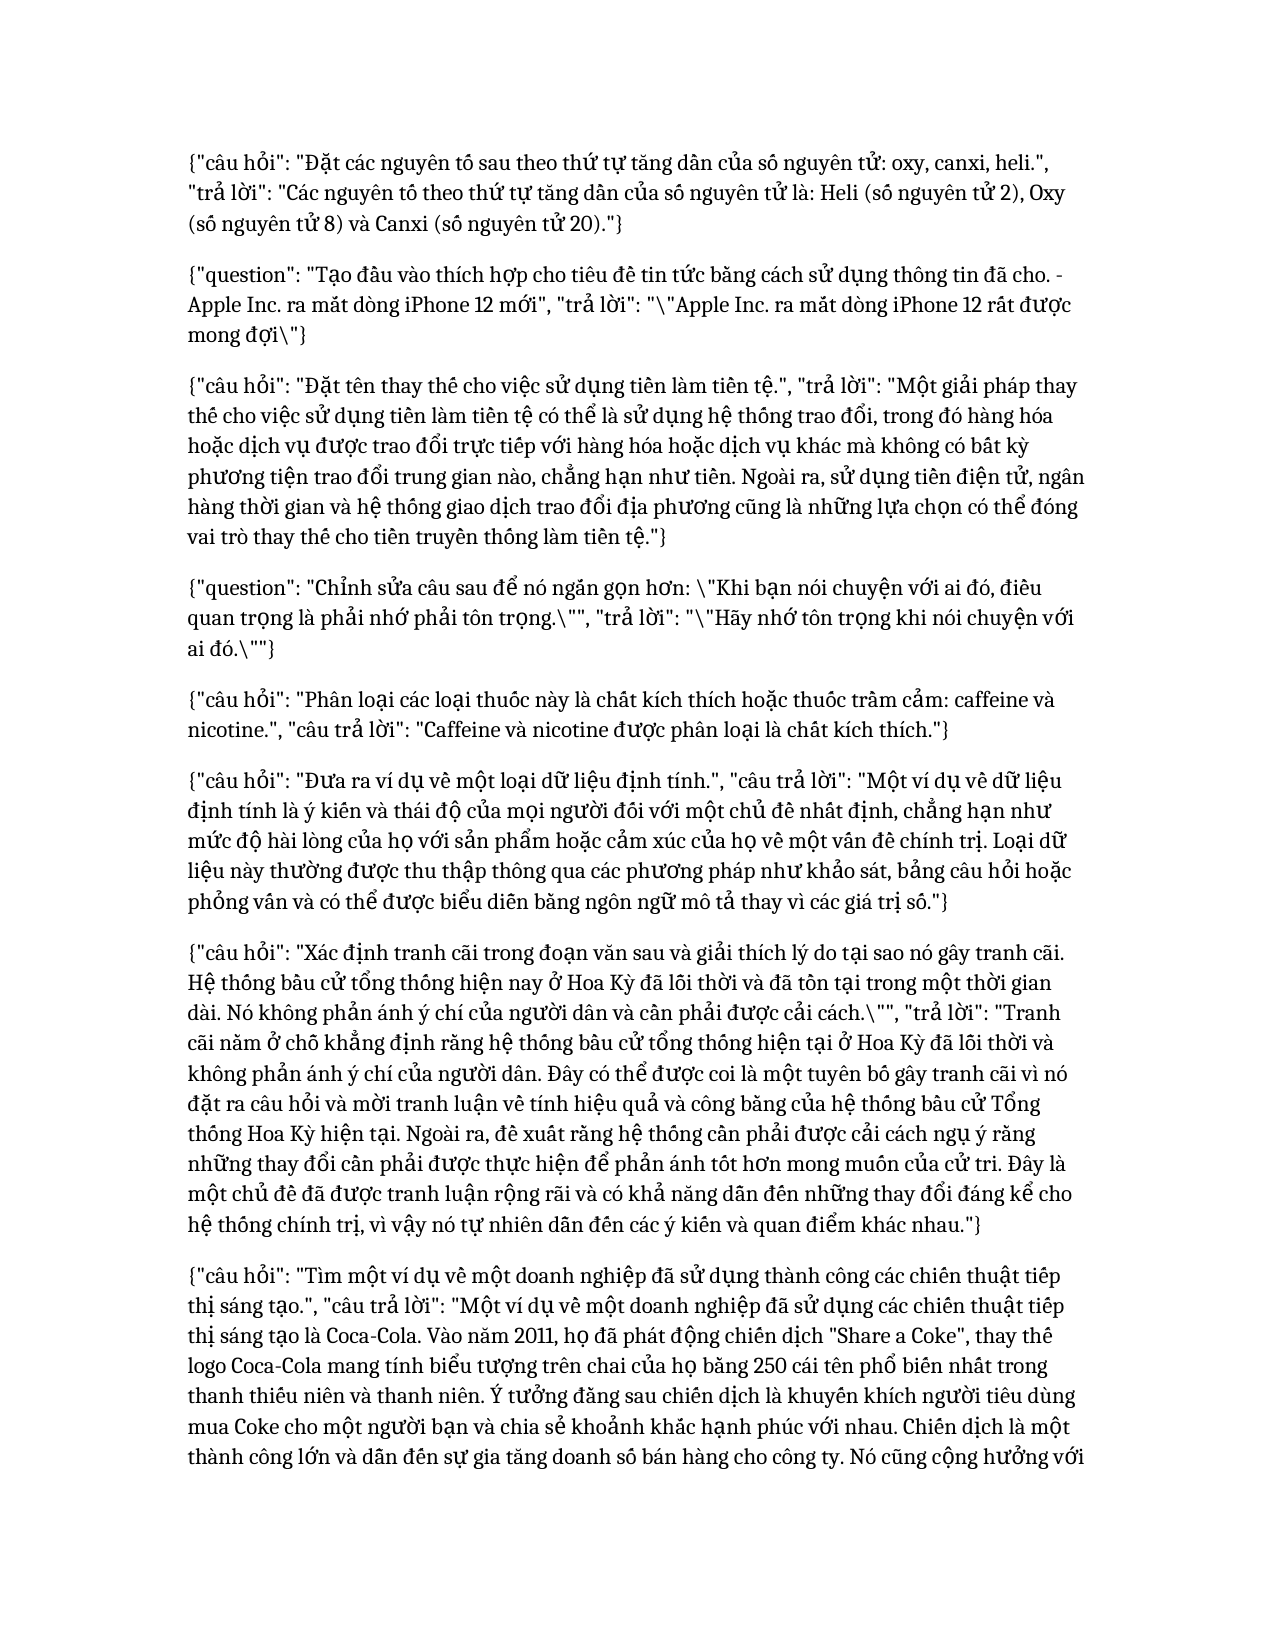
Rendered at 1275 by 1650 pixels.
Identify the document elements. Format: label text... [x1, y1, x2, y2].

text {"câu hỏi": "Đặt tên thay thế cho việc sử dụng tiền làm tiền tệ.", "trả lời": "Một giải pháp thay thế cho việc sử dụng tiền làm tiền tệ có thể là sử dụng hệ thống trao đổi, trong đó hàng hóa hoặc dịch vụ được trao đổi trực tiếp với hàng hóa hoặc dịch vụ khác mà không có bất kỳ phương tiện trao đổi trung gian nào, chẳng hạn như tiền. Ngoài ra, sử dụng tiền điện tử, ngân hàng thời gian và hệ thống giao dịch trao đổi địa phương cũng là những lựa chọn có thể đóng vai trò thay thế cho tiền truyền thống làm tiền tệ."} [187, 373, 1087, 550]
text {"câu hỏi": "Đặt các nguyên tố sau theo thứ tự tăng dần của số nguyên tử: oxy, canxi, heli.", "trả lời": "Các nguyên tố theo thứ tự tăng dần của số nguyên tử là: Heli (số nguyên tử 2), Oxy (số nguyên tử 8) và Canxi (số nguyên tử 20)."} [187, 150, 1087, 237]
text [187, 1262, 1087, 1470]
text {"question": "Tạo đầu vào thích hợp cho tiêu đề tin tức bằng cách sử dụng thông tin đã cho. - Apple Inc. ra mắt dòng iPhone 12 mới", "trả lời": "\"Apple Inc. ra mắt dòng iPhone 12 rất được mong đợi\"} [187, 261, 1087, 348]
text {"câu hỏi": "Phân loại các loại thuốc này là chất kích thích hoặc thuốc trầm cảm: caffeine và nicotine.", "câu trả lời": "Caffeine và nicotine được phân loại là chất kích thích."} [187, 686, 1087, 743]
text {"câu hỏi": "Xác định tranh cãi trong đoạn văn sau và giải thích lý do tại sao nó gây tranh cãi. Hệ thống bầu cử tổng thống hiện nay ở Hoa Kỳ đã lỗi thời và đã tồn tại trong một thời gian dài. Nó không phản ánh ý chí của người dân và cần phải được cải cách.\"", "trả lời": "Tranh cãi nằm ở chỗ khẳng định rằng hệ thống bầu cử tổng thống hiện tại ở Hoa Kỳ đã lỗi thời và không phản ánh ý chí của người dân. Đây có thể được coi là một tuyên bố gây tranh cãi vì nó đặt ra câu hỏi và mời tranh luận về tính hiệu quả và công bằng của hệ thống bầu cử Tổng thống Hoa Kỳ hiện tại. Ngoài ra, đề xuất rằng hệ thống cần phải được cải cách ngụ ý rằng những thay đổi cần phải được thực hiện để phản ánh tốt hơn mong muốn của cử tri. Đây là một chủ đề đã được tranh luận rộng rãi và có khả năng dẫn đến những thay đổi đáng kể cho hệ thống chính trị, vì vậy nó tự nhiên dẫn đến các ý kiến và quan điểm khác nhau."} [187, 939, 1087, 1238]
text {"question": "Chỉnh sửa câu sau để nó ngắn gọn hơn: \"Khi bạn nói chuyện với ai đó, điều quan trọng là phải nhớ phải tôn trọng.\"", "trả lời": "\"Hãy nhớ tôn trọng khi nói chuyện với ai đó.\""} [187, 575, 1087, 662]
text {"câu hỏi": "Đưa ra ví dụ về một loại dữ liệu định tính.", "câu trả lời": "Một ví dụ về dữ liệu định tính là ý kiến và thái độ của mọi người đối với một chủ đề nhất định, chẳng hạn như mức độ hài lòng của họ với sản phẩm hoặc cảm xúc của họ về một vấn đề chính trị. Loại dữ liệu này thường được thu thập thông qua các phương pháp như khảo sát, bảng câu hỏi hoặc phỏng vấn và có thể được biểu diễn bằng ngôn ngữ mô tả thay vì các giá trị số."} [187, 768, 1087, 915]
